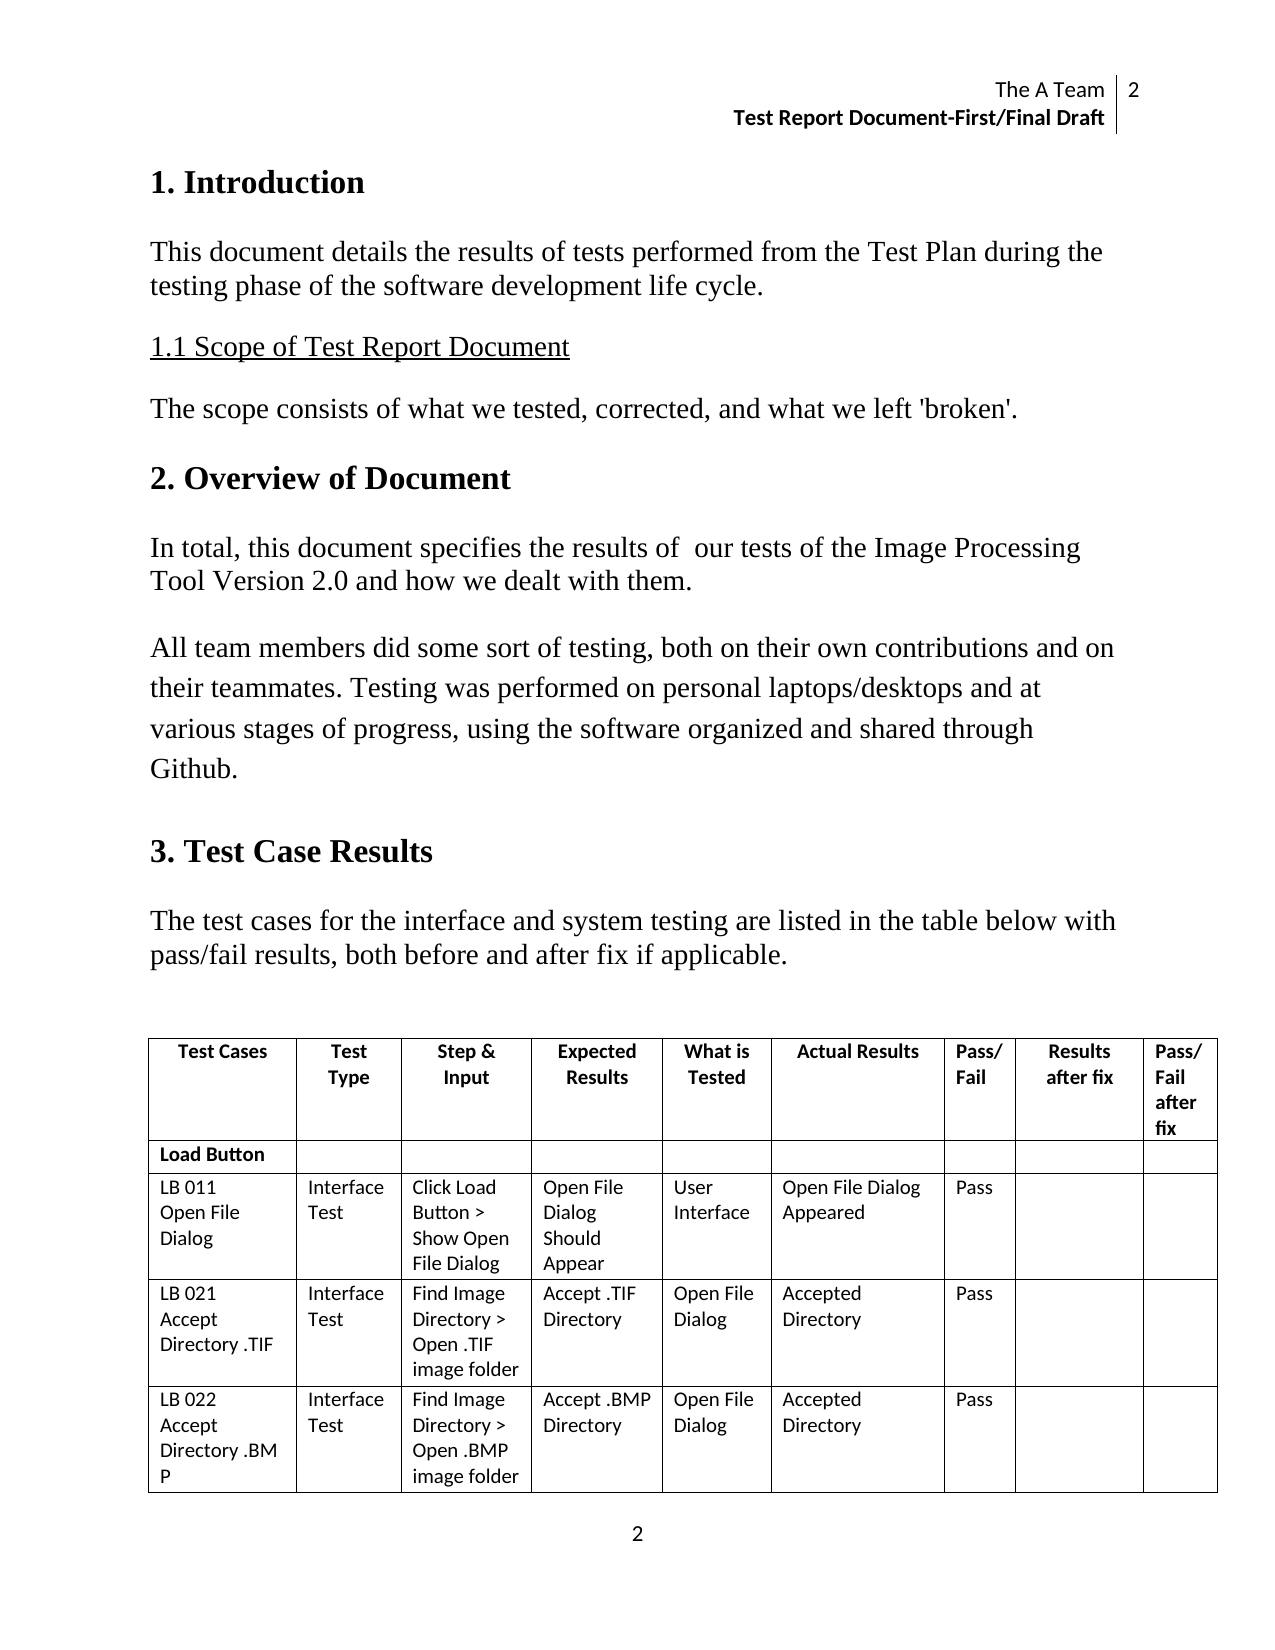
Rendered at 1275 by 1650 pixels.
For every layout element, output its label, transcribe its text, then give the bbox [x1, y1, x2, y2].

table_cell [1144, 1280, 1217, 1386]
table_cell [532, 1141, 662, 1173]
table_cell [1144, 1387, 1217, 1492]
text The scope consists of what we tested, corrected, and what we left 'broken'. [150, 391, 1125, 424]
table_cell [1016, 1174, 1143, 1279]
text 1.1 Scope of Test Report Document [150, 329, 1125, 363]
table_header Test Type [297, 1039, 401, 1140]
table_cell LB 011 Open File Dialog [149, 1174, 296, 1279]
text 1. Introduction [150, 162, 1125, 201]
table_header Actual Results [772, 1039, 944, 1140]
text 2. Overview of Document [150, 458, 1125, 496]
table_cell [402, 1141, 531, 1173]
table_cell LB 022 Accept Directory .BMP [149, 1387, 296, 1492]
table_cell Pass [945, 1174, 1015, 1279]
table_cell Load Button [149, 1141, 296, 1173]
table_cell [1016, 1141, 1143, 1173]
table_cell [297, 1141, 401, 1173]
table_cell Accepted Directory [772, 1280, 944, 1386]
table_cell Open File Dialog [663, 1387, 771, 1492]
table_header Pass/ Fail [945, 1039, 1015, 1140]
table_cell Pass [945, 1387, 1015, 1492]
table_header Test Cases [149, 1039, 296, 1140]
text In total, this document specifies the results of our tests of the Image Processing Tool Version 2.0 and how we dealt with them. [150, 530, 1125, 597]
table_cell User Interface [663, 1174, 771, 1279]
table_header Pass/ Fail after fix [1144, 1039, 1217, 1140]
table_cell Open File Dialog [663, 1280, 771, 1386]
table_header Step & Input [402, 1039, 531, 1140]
table_cell Accept .BMP Directory [532, 1387, 662, 1492]
table_cell Open File Dialog Appeared [772, 1174, 944, 1279]
table_cell Accepted Directory [772, 1387, 944, 1492]
table_cell [663, 1141, 771, 1173]
text All team members did some sort of testing, both on their own contributions and on their teammates. Testing was performed on personal laptops/desktops and at various stages of progress, using the software organized and shared through Github. [150, 630, 1125, 784]
table_cell Click Load Button > Show Open File Dialog [402, 1174, 531, 1279]
table_cell LB 021 Accept Directory .TIF [149, 1280, 296, 1386]
table_cell Interface Test [297, 1174, 401, 1279]
table_cell [1016, 1280, 1143, 1386]
table_cell Pass [945, 1280, 1015, 1386]
table_cell Find Image Directory > Open .TIF image folder [402, 1280, 531, 1386]
table_header What is Tested [663, 1039, 771, 1140]
text 3. Test Case Results [150, 831, 1125, 870]
table_cell [1144, 1141, 1217, 1173]
table_cell [945, 1141, 1015, 1173]
table_cell Interface Test [297, 1280, 401, 1386]
table_header Results after fix [1016, 1039, 1143, 1140]
table_cell [772, 1141, 944, 1173]
text This document details the results of tests performed from the Test Plan during the testing phase of the software development life cycle. [150, 234, 1125, 301]
table_cell [1016, 1387, 1143, 1492]
table_cell Interface Test [297, 1387, 401, 1492]
table_cell [1144, 1174, 1217, 1279]
table_cell Find Image Directory > Open .BMP image folder [402, 1387, 531, 1492]
table_header Expected Results [532, 1039, 662, 1140]
table_cell Open File Dialog Should Appear [532, 1174, 662, 1279]
text The test cases for the interface and system testing are listed in the table below with pass/fail results, both before and after fix if applicable. [150, 903, 1125, 970]
table_cell Accept .TIF Directory [532, 1280, 662, 1386]
